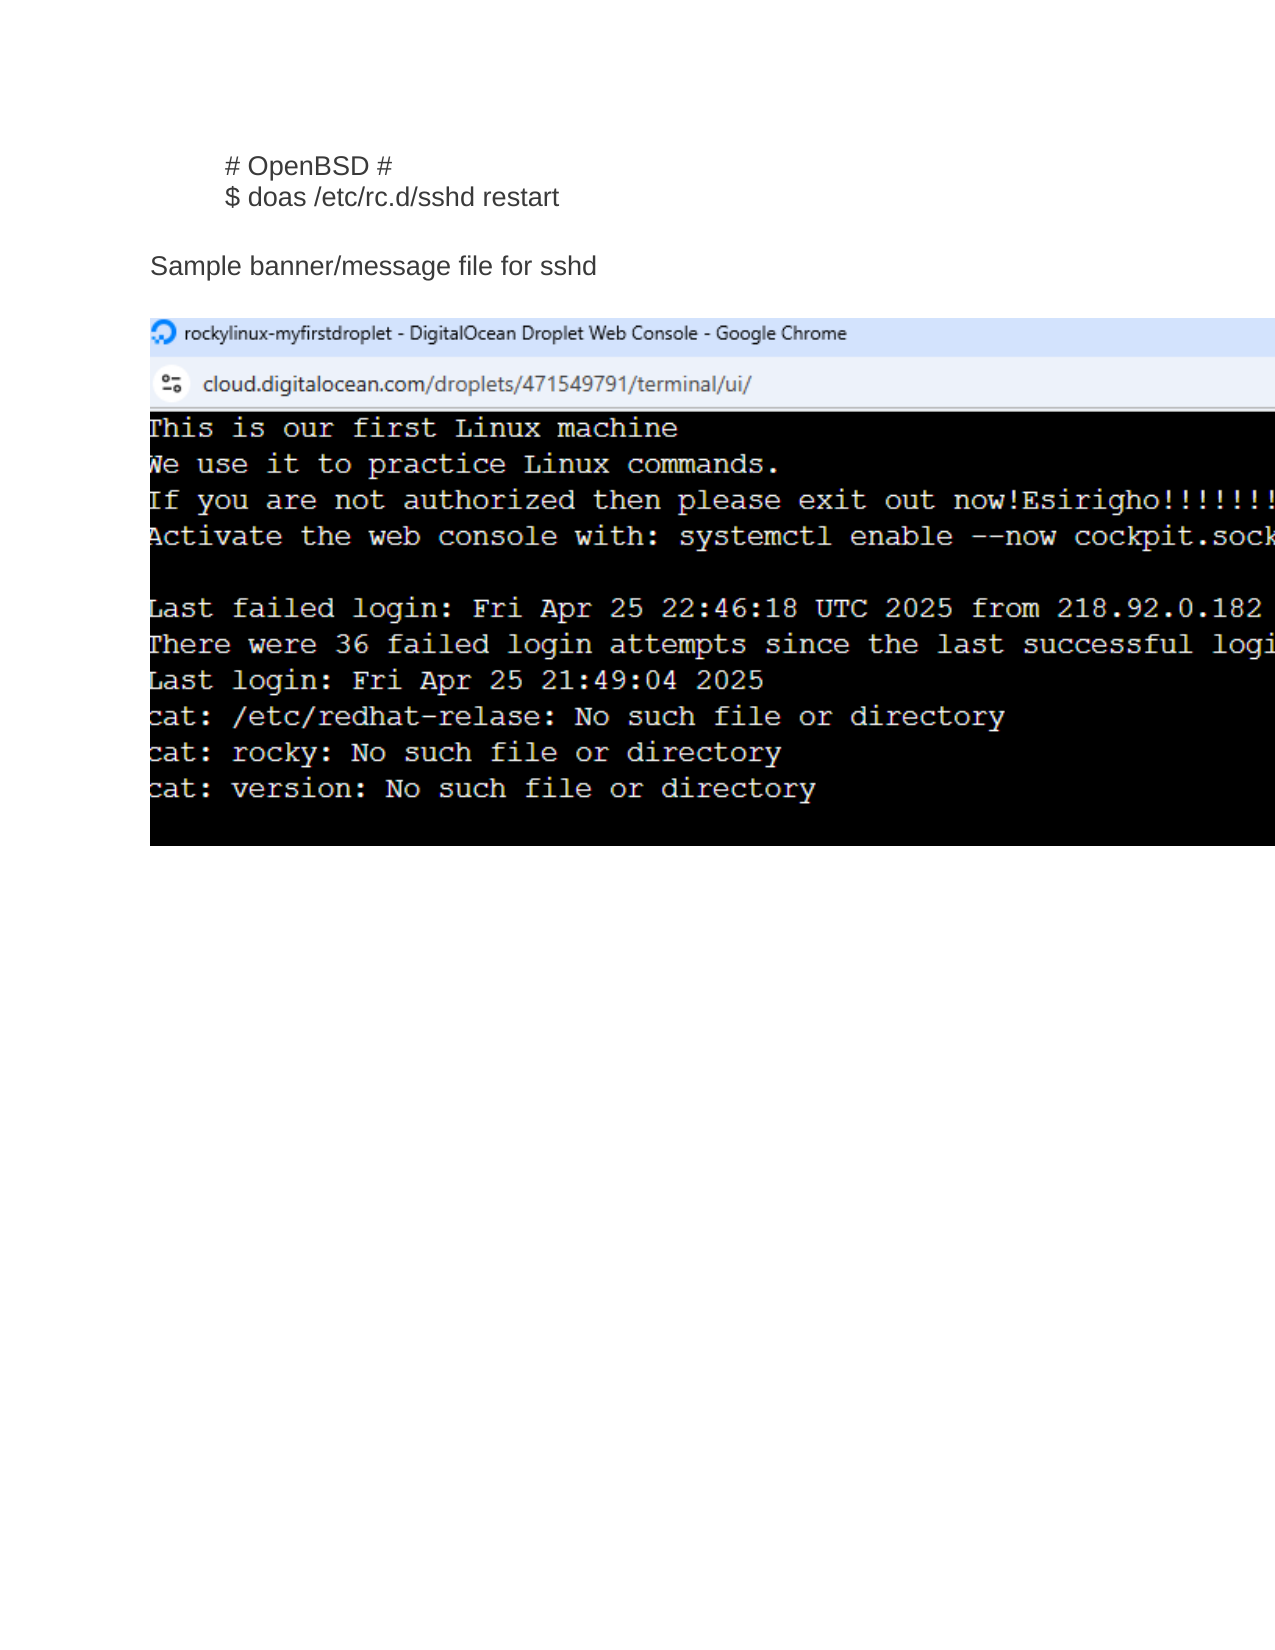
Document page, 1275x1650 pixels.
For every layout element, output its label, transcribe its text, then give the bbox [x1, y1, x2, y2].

text Sample banner/message file for sshd [150, 250, 1125, 281]
picture [150, 318, 1275, 846]
